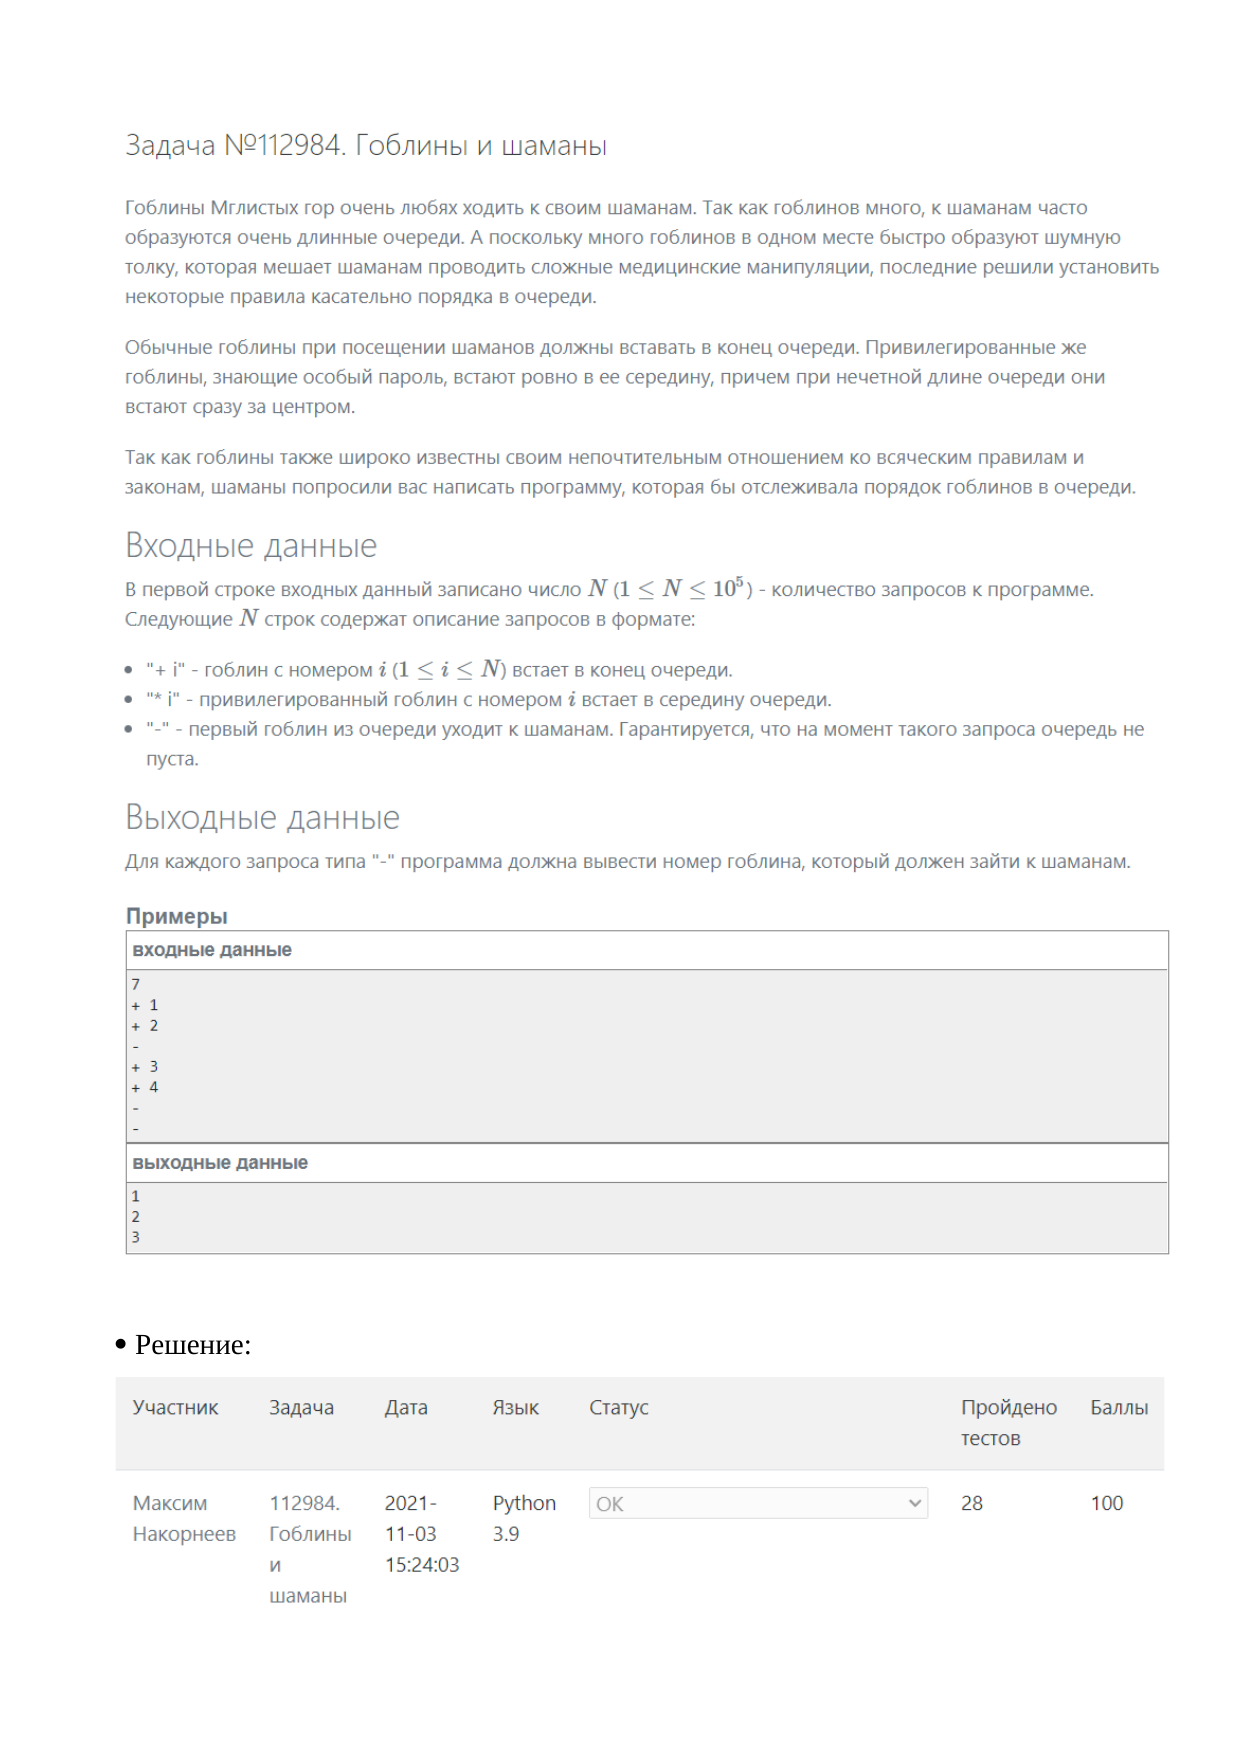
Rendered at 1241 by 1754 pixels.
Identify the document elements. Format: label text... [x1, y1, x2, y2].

text Решение: [116, 1327, 1181, 1361]
picture [115, 118, 1179, 886]
picture [115, 1377, 1165, 1618]
picture [115, 900, 1179, 1263]
